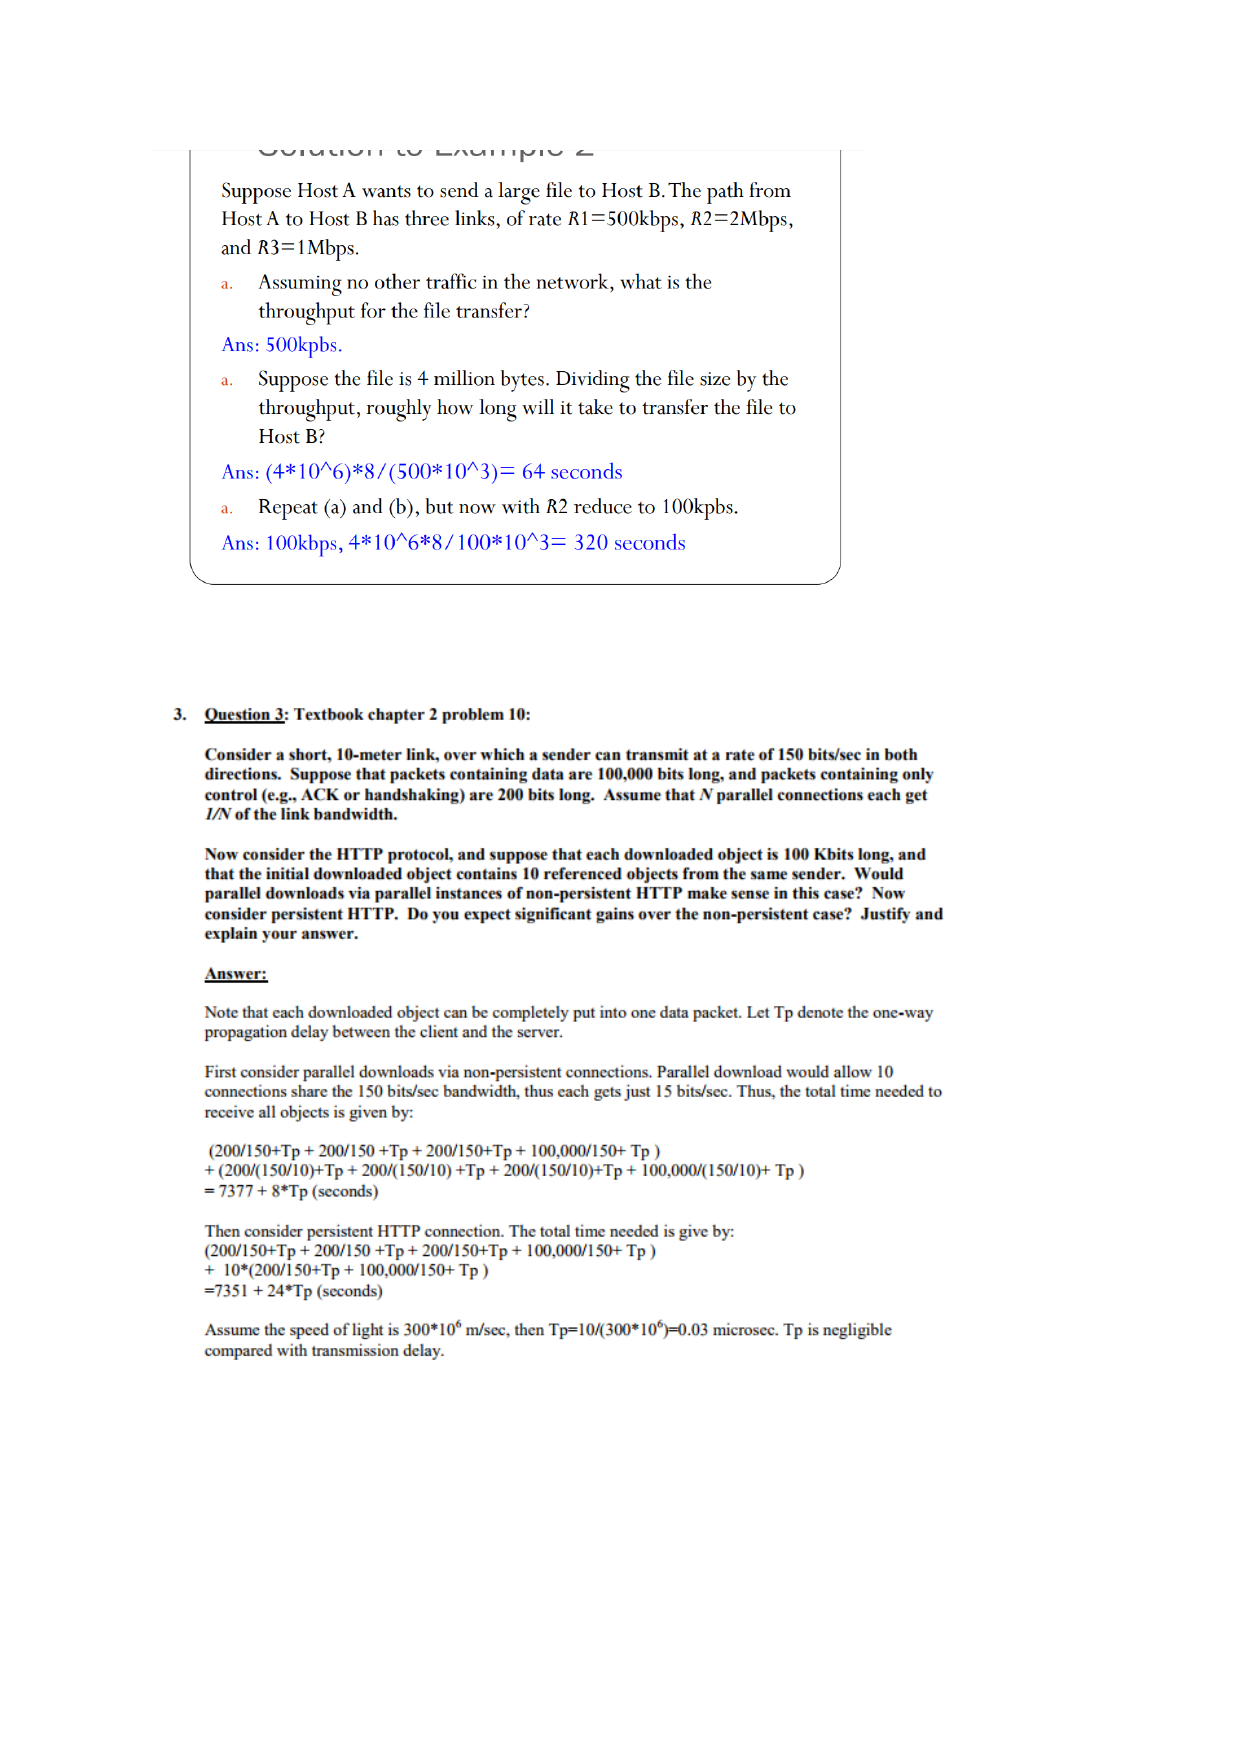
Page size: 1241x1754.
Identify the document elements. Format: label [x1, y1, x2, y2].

picture [150, 676, 1050, 1484]
picture [150, 150, 866, 599]
